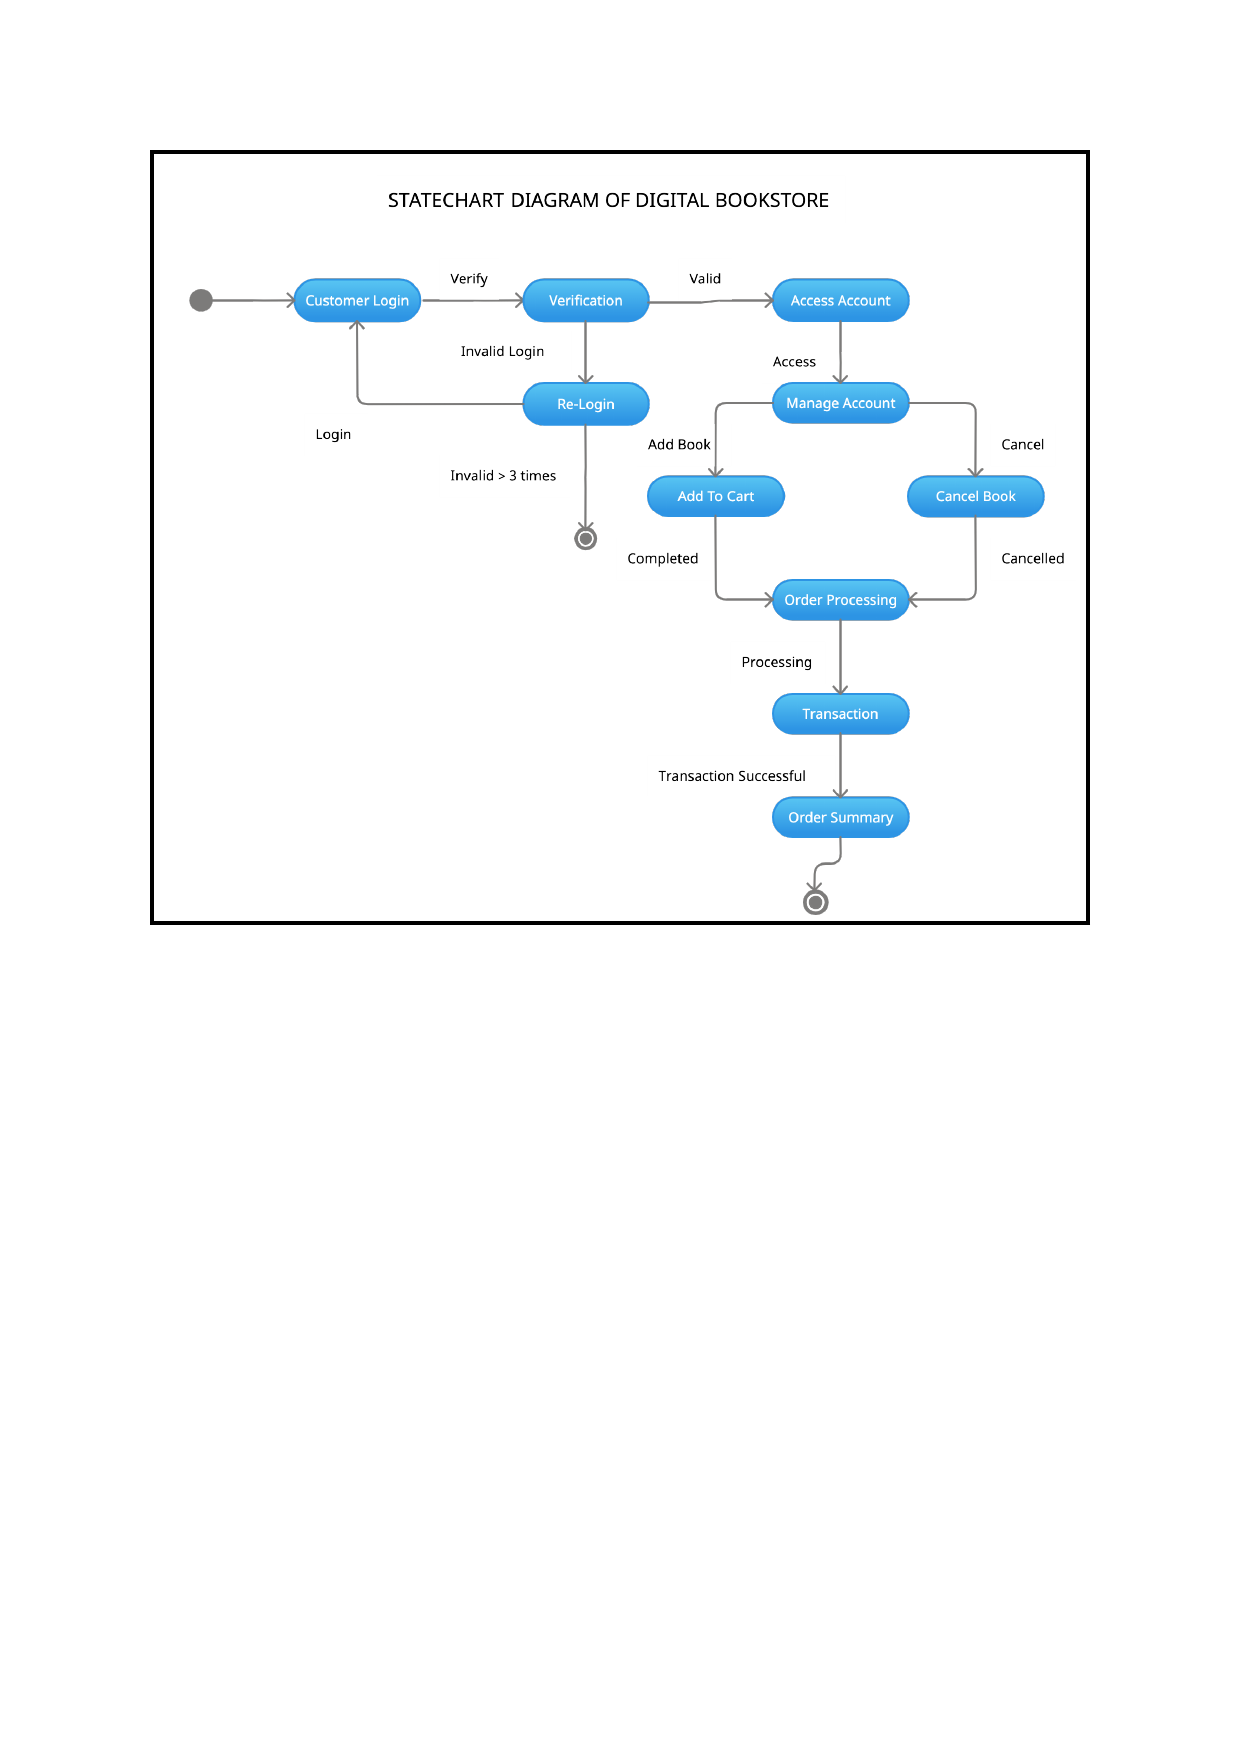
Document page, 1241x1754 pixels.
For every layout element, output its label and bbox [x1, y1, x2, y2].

picture [154, 154, 1086, 921]
